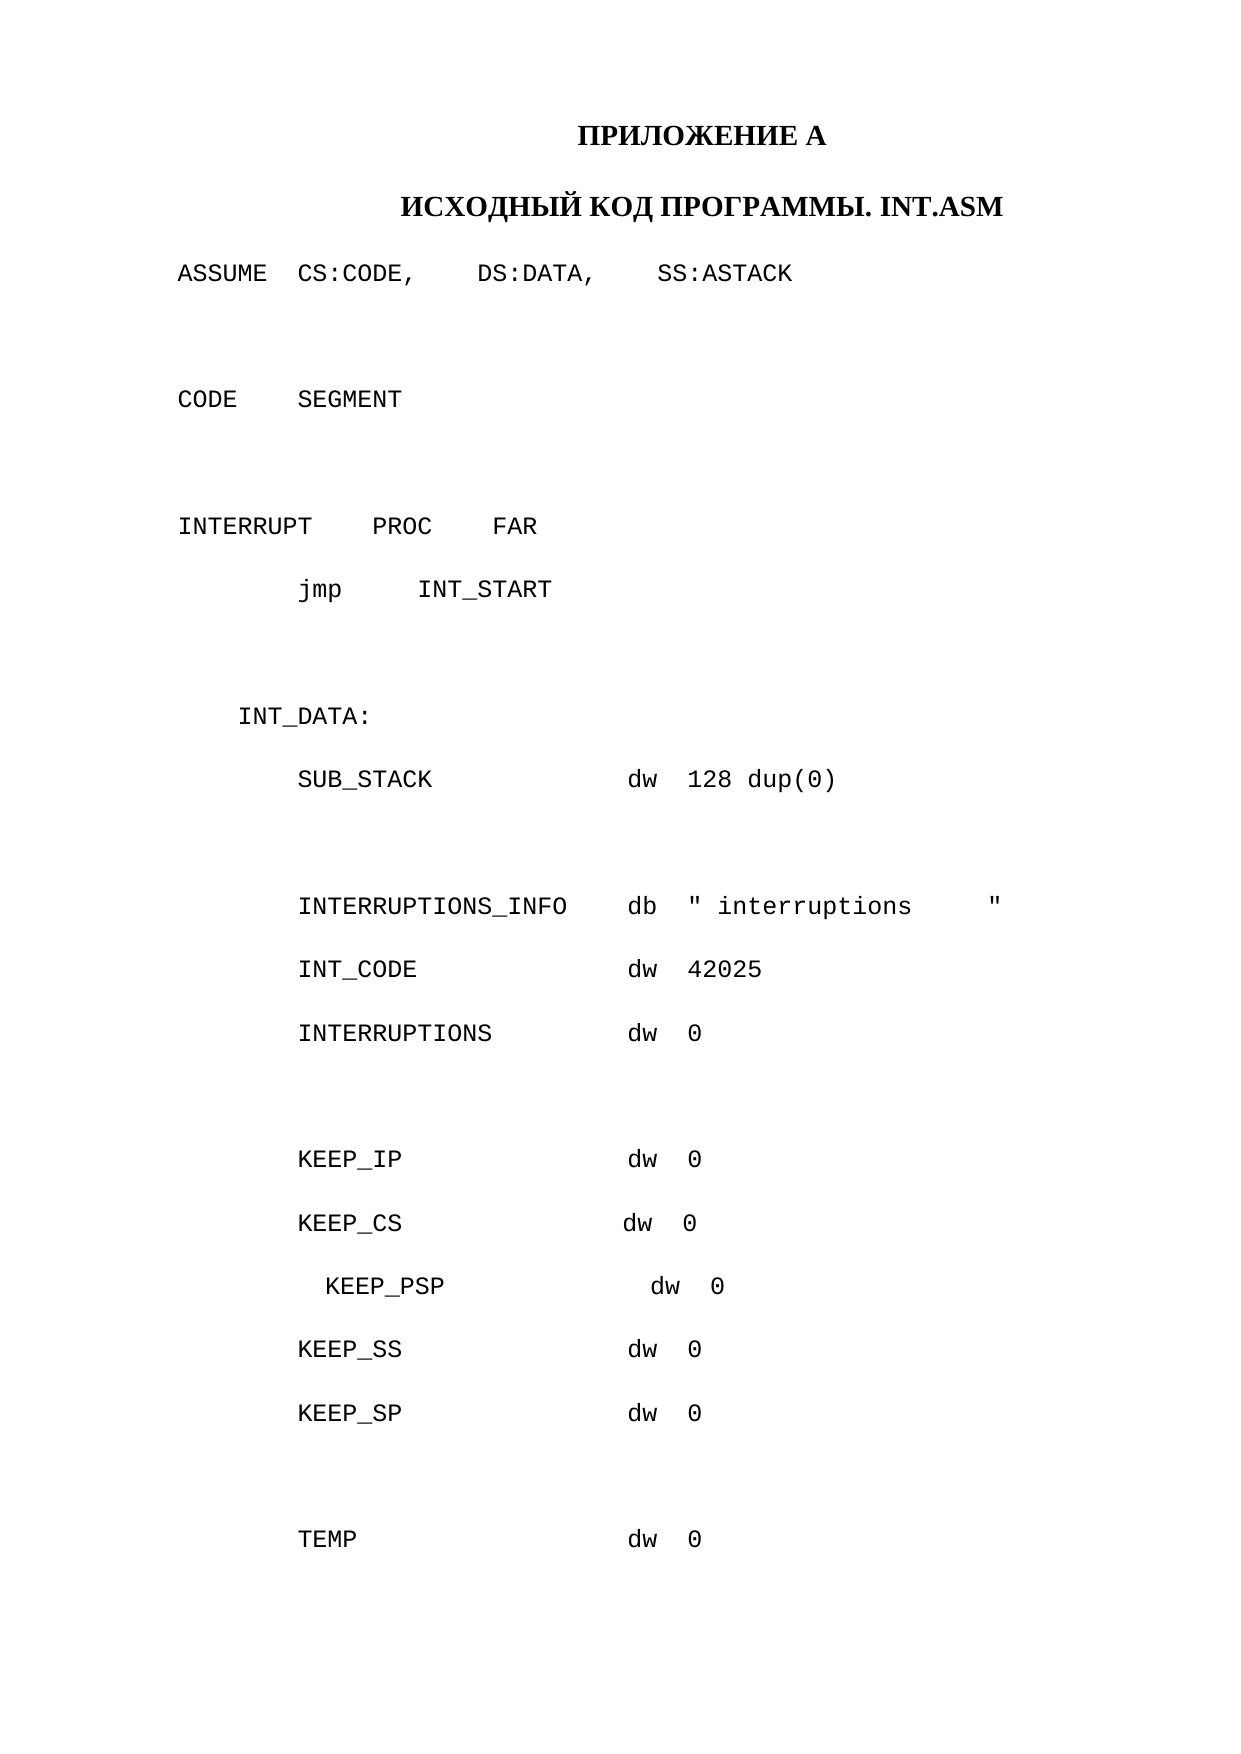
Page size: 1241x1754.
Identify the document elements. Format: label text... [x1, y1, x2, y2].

text KEEP_PSP dw 0 [177, 1274, 1152, 1302]
text KEEP_CS dw 0 [177, 1210, 1152, 1239]
text KEEP_IP dw 0 [177, 1147, 1152, 1175]
text INTERRUPTIONS_INFO db " interruptions " [177, 894, 1152, 922]
text KEEP_SS dw 0 [177, 1337, 1152, 1365]
text INT_DATA: [177, 704, 1152, 732]
text TEMP dw 0 [177, 1527, 1152, 1555]
text SUB_STACK dw 128 dup(0) [177, 767, 1152, 795]
text ПРИЛОЖЕНИЕ А [177, 118, 1152, 152]
text CODE SEGMENT [177, 387, 1152, 415]
text INTERRUPTIONS dw 0 [177, 1020, 1152, 1049]
text INTERRUPT PROC FAR [177, 514, 1152, 542]
text ИСХОДНЫЙ КОД ПРОГРАММЫ. INT.ASM [177, 189, 1152, 223]
text INT_CODE dw 42025 [177, 957, 1152, 985]
text KEEP_SP dw 0 [177, 1400, 1152, 1429]
text ASSUME CS:CODE, DS:DATA, SS:ASTACK [177, 260, 1152, 289]
text jmp INT_START [177, 577, 1152, 605]
